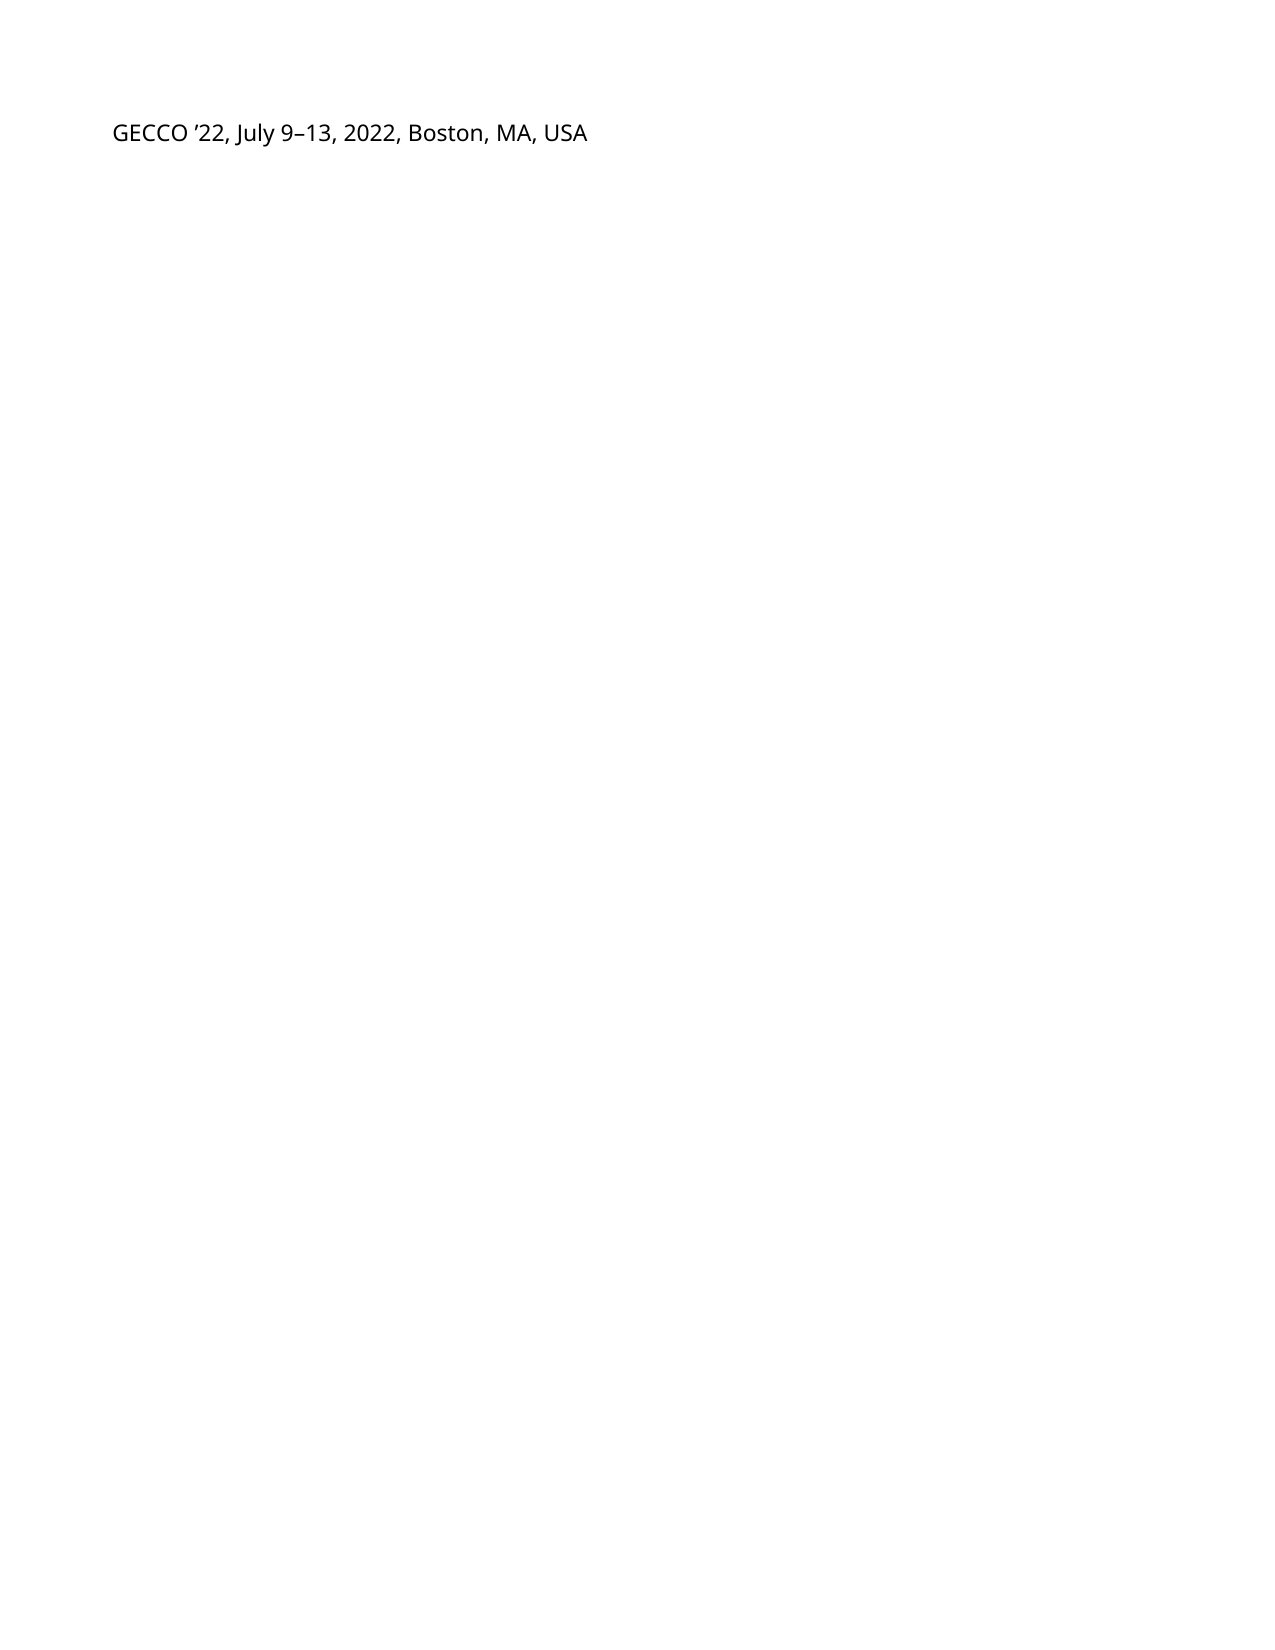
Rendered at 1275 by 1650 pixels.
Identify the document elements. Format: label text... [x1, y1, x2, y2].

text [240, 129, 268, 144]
text GECCO ’22, July 9–13, 2022, Boston, MA, USA [269, 129, 1168, 144]
